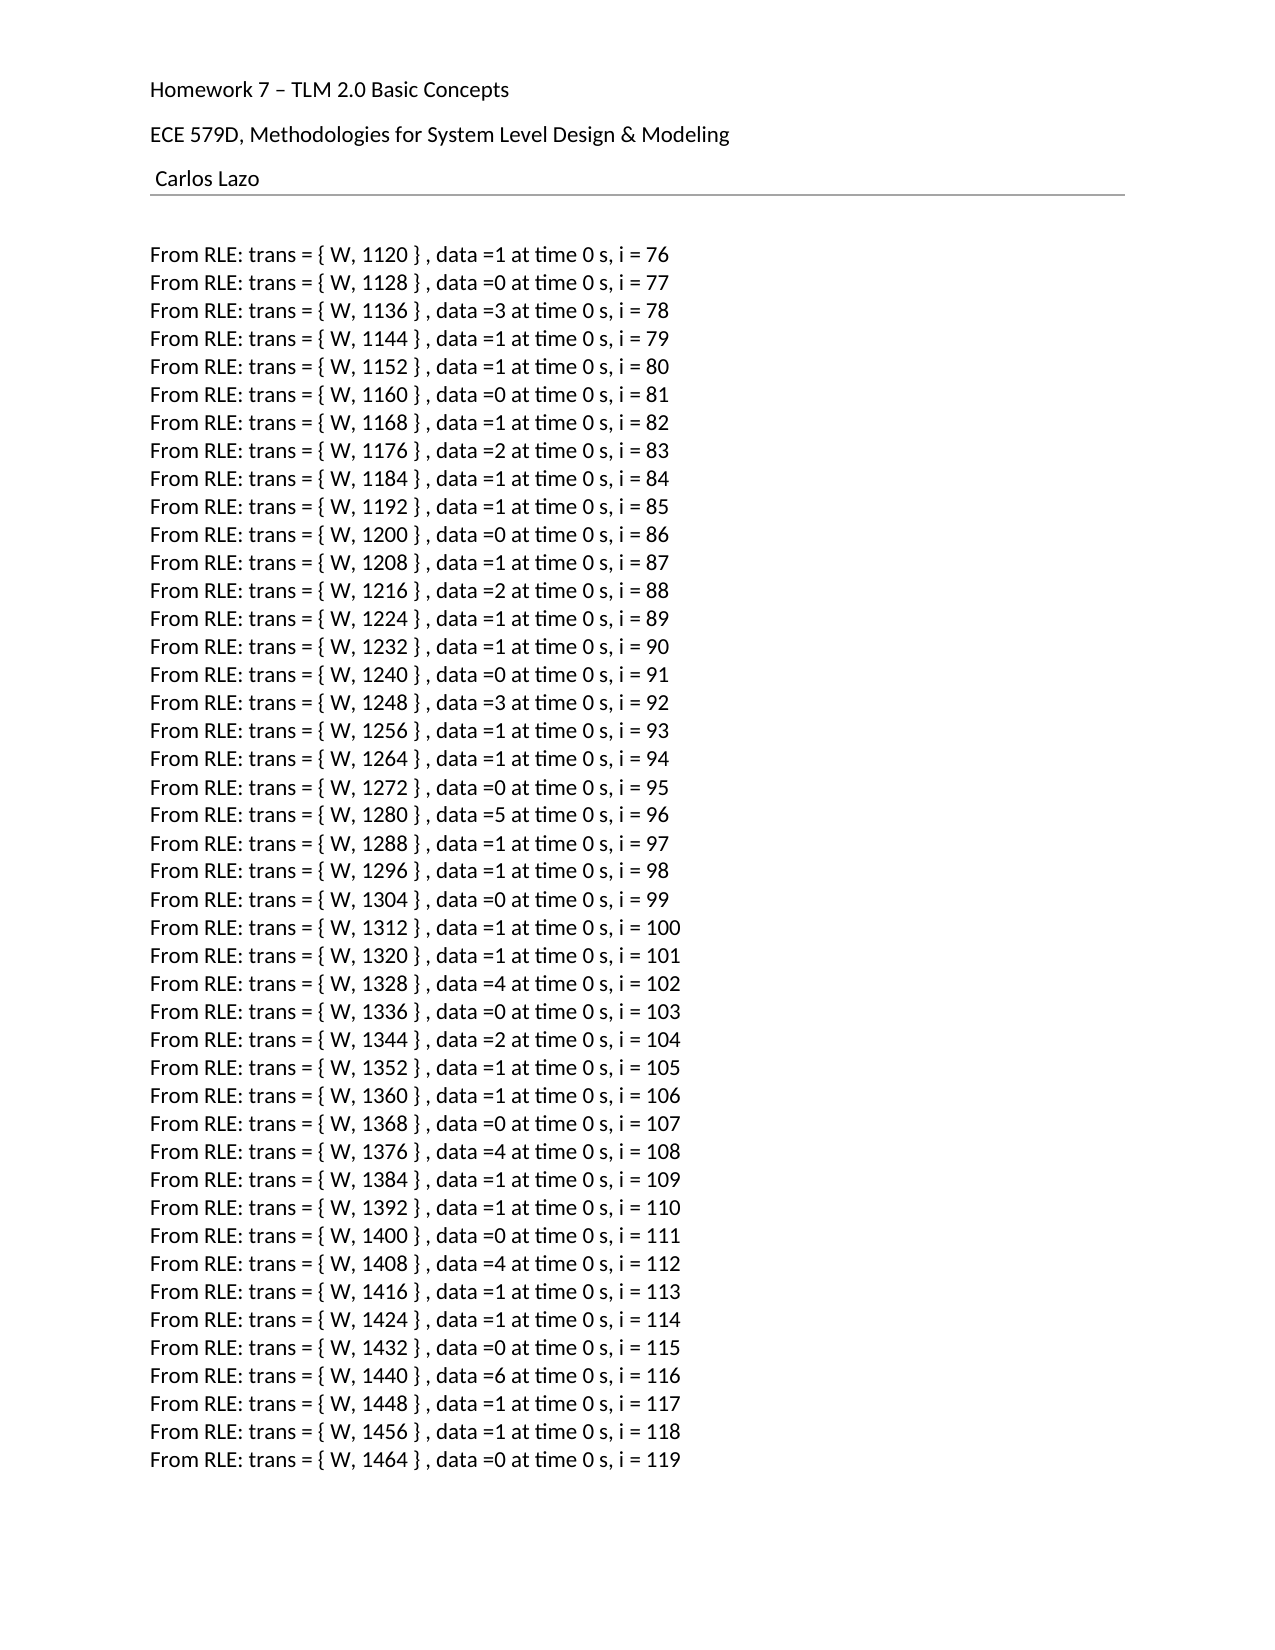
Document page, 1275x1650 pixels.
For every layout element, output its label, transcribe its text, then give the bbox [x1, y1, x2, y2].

text From RLE: trans = { W, 1264 } , data =1 at time 0 s, i = 94 [150, 744, 1125, 773]
text From RLE: trans = { W, 1184 } , data =1 at time 0 s, i = 84 [150, 464, 1125, 492]
text From RLE: trans = { W, 1408 } , data =4 at time 0 s, i = 112 [150, 1249, 1125, 1277]
text From RLE: trans = { W, 1416 } , data =1 at time 0 s, i = 113 [150, 1277, 1125, 1305]
text From RLE: trans = { W, 1352 } , data =1 at time 0 s, i = 105 [150, 1053, 1125, 1081]
text From RLE: trans = { W, 1168 } , data =1 at time 0 s, i = 82 [150, 408, 1125, 436]
text From RLE: trans = { W, 1200 } , data =0 at time 0 s, i = 86 [150, 520, 1125, 548]
text From RLE: trans = { W, 1248 } , data =3 at time 0 s, i = 92 [150, 688, 1125, 717]
text From RLE: trans = { W, 1152 } , data =1 at time 0 s, i = 80 [150, 352, 1125, 380]
text From RLE: trans = { W, 1336 } , data =0 at time 0 s, i = 103 [150, 997, 1125, 1025]
text From RLE: trans = { W, 1448 } , data =1 at time 0 s, i = 117 [150, 1389, 1125, 1417]
text From RLE: trans = { W, 1120 } , data =1 at time 0 s, i = 76 [150, 240, 1125, 268]
text From RLE: trans = { W, 1464 } , data =0 at time 0 s, i = 119 [150, 1445, 1125, 1473]
text From RLE: trans = { W, 1280 } , data =5 at time 0 s, i = 96 [150, 801, 1125, 829]
text From RLE: trans = { W, 1304 } , data =0 at time 0 s, i = 99 [150, 885, 1125, 913]
text From RLE: trans = { W, 1240 } , data =0 at time 0 s, i = 91 [150, 661, 1125, 688]
text From RLE: trans = { W, 1400 } , data =0 at time 0 s, i = 111 [150, 1221, 1125, 1249]
text From RLE: trans = { W, 1160 } , data =0 at time 0 s, i = 81 [150, 380, 1125, 408]
text From RLE: trans = { W, 1144 } , data =1 at time 0 s, i = 79 [150, 324, 1125, 352]
text From RLE: trans = { W, 1128 } , data =0 at time 0 s, i = 77 [150, 268, 1125, 296]
text From RLE: trans = { W, 1256 } , data =1 at time 0 s, i = 93 [150, 717, 1125, 744]
text From RLE: trans = { W, 1328 } , data =4 at time 0 s, i = 102 [150, 969, 1125, 997]
text From RLE: trans = { W, 1176 } , data =2 at time 0 s, i = 83 [150, 436, 1125, 464]
text From RLE: trans = { W, 1424 } , data =1 at time 0 s, i = 114 [150, 1305, 1125, 1333]
text From RLE: trans = { W, 1288 } , data =1 at time 0 s, i = 97 [150, 829, 1125, 857]
text From RLE: trans = { W, 1272 } , data =0 at time 0 s, i = 95 [150, 773, 1125, 801]
text From RLE: trans = { W, 1136 } , data =3 at time 0 s, i = 78 [150, 296, 1125, 324]
text From RLE: trans = { W, 1232 } , data =1 at time 0 s, i = 90 [150, 632, 1125, 661]
text From RLE: trans = { W, 1296 } , data =1 at time 0 s, i = 98 [150, 857, 1125, 885]
text From RLE: trans = { W, 1224 } , data =1 at time 0 s, i = 89 [150, 604, 1125, 632]
text From RLE: trans = { W, 1432 } , data =0 at time 0 s, i = 115 [150, 1333, 1125, 1361]
text From RLE: trans = { W, 1216 } , data =2 at time 0 s, i = 88 [150, 576, 1125, 604]
text From RLE: trans = { W, 1208 } , data =1 at time 0 s, i = 87 [150, 548, 1125, 576]
text From RLE: trans = { W, 1440 } , data =6 at time 0 s, i = 116 [150, 1361, 1125, 1389]
text From RLE: trans = { W, 1376 } , data =4 at time 0 s, i = 108 [150, 1137, 1125, 1165]
text From RLE: trans = { W, 1384 } , data =1 at time 0 s, i = 109 [150, 1165, 1125, 1193]
text From RLE: trans = { W, 1344 } , data =2 at time 0 s, i = 104 [150, 1025, 1125, 1053]
text From RLE: trans = { W, 1320 } , data =1 at time 0 s, i = 101 [150, 941, 1125, 969]
text From RLE: trans = { W, 1312 } , data =1 at time 0 s, i = 100 [150, 913, 1125, 941]
text From RLE: trans = { W, 1368 } , data =0 at time 0 s, i = 107 [150, 1109, 1125, 1137]
text From RLE: trans = { W, 1360 } , data =1 at time 0 s, i = 106 [150, 1081, 1125, 1109]
text From RLE: trans = { W, 1392 } , data =1 at time 0 s, i = 110 [150, 1193, 1125, 1221]
text From RLE: trans = { W, 1192 } , data =1 at time 0 s, i = 85 [150, 492, 1125, 520]
text From RLE: trans = { W, 1456 } , data =1 at time 0 s, i = 118 [150, 1417, 1125, 1445]
